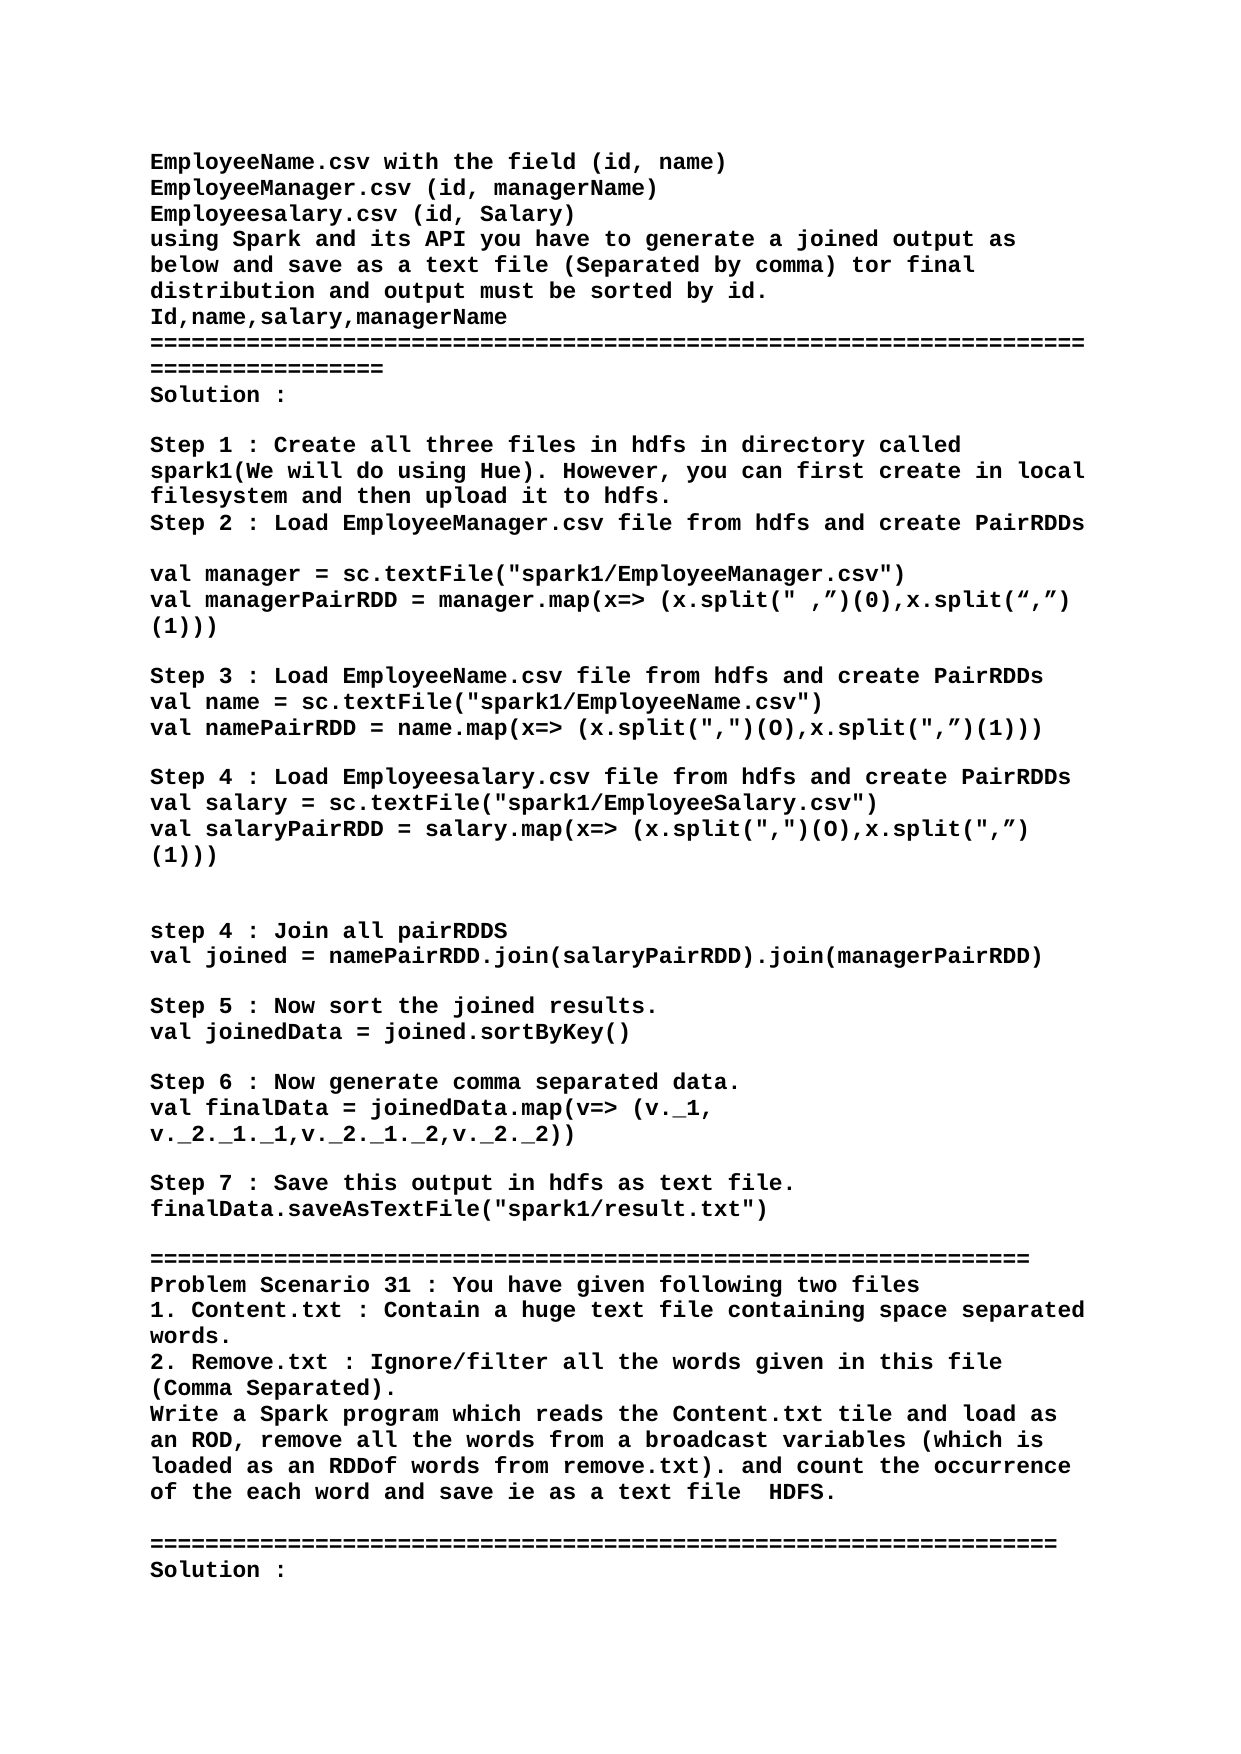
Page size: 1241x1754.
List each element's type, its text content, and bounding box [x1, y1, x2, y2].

text Step 6 : Now generate comma separated data. val finalData = joinedData.map(v=> (v._1, v._2._1._1,v._2._1._2,v._2._2)) [150, 1070, 1090, 1171]
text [150, 150, 1090, 332]
text ===================================================================================== [150, 332, 1090, 383]
text step 4 : Join all pairRDDS val joined = namePairRDD.join(salaryPairRDD).join(managerPairRDD) [150, 919, 1090, 994]
text Step 1 : Create all three files in hdfs in directory called spark1(We will do using Hue). However, you can first create in local filesystem and then upload it to hdfs. Step 2 : Load EmployeeManager.csv file from hdfs and create PairRDDs val manager = sc.textFile("spark1/EmployeeManager.csv") val managerPairRDD = manager.map(x=> (x.split(" ,”)(0),x.split(“,”)(1))) [150, 433, 1090, 664]
text ================================================================ [150, 1247, 1090, 1273]
text Step 7 : Save this output in hdfs as text file. finalData.saveAsTextFile("spark1/result.txt") [150, 1171, 1090, 1247]
text Solution : [150, 383, 1090, 433]
text Step 5 : Now sort the joined results. val joinedData = joined.sortByKey() [150, 994, 1090, 1070]
text Problem Scenario 31 : You have given following two files 1. Content.txt : Contain a huge text file containing space separated words. 2. Remove.txt : Ignore/filter all the words given in this file (Comma Separated). Write a Spark program which reads the Content.txt tile and load as an ROD, remove all the words from a broadcast variables (which is loaded as an RDDof words from remove.txt). and count the occurrence of the each word and save ie as a text file HDFS. ================================================================== [150, 1273, 1090, 1558]
text Solution : [150, 1558, 1090, 1584]
text Step 4 : Load Employeesalary.csv file from hdfs and create PairRDDs val salary = sc.textFile("spark1/EmployeeSalary.csv") val salaryPairRDD = salary.map(x=> (x.split(",")(O),x.split(",”)(1))) [150, 766, 1090, 869]
text Step 3 : Load EmployeeName.csv file from hdfs and create PairRDDs val name = sc.textFile("spark1/EmployeeName.csv") val namePairRDD = name.map(x=> (x.split(",")(O),x.split(",”)(1))) [150, 664, 1090, 766]
